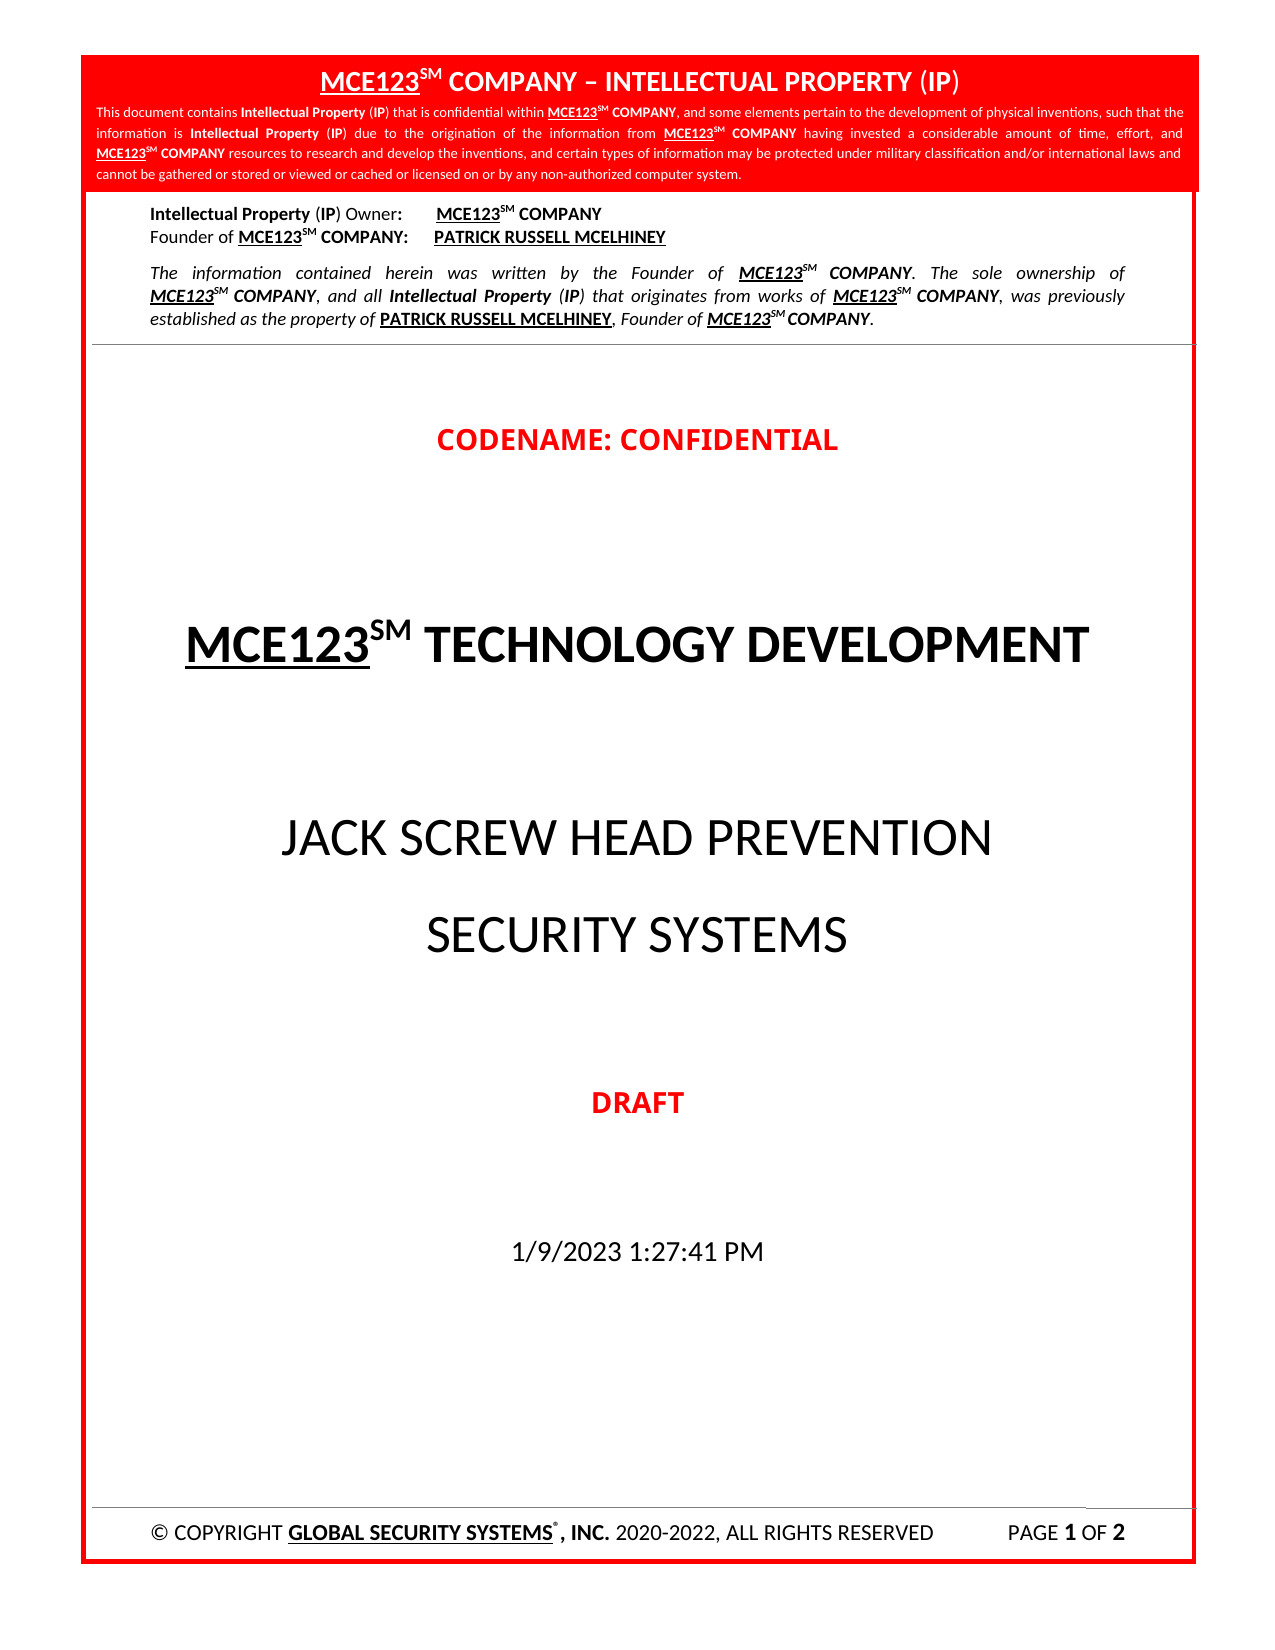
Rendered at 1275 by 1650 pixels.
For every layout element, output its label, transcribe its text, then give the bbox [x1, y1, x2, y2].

text JACK SCREW HEAD PREVENTION [150, 803, 1125, 869]
text DRAFT [150, 1082, 1125, 1122]
text 1/9/2023 1:27:41 PM [150, 1233, 1125, 1269]
text MCE123SM TECHNOLOGY DEVELOPMENT [150, 609, 1125, 676]
text SECURITY SYSTEMS [150, 900, 1125, 966]
text CODENAME: CONFIDENTIAL [150, 419, 1125, 459]
